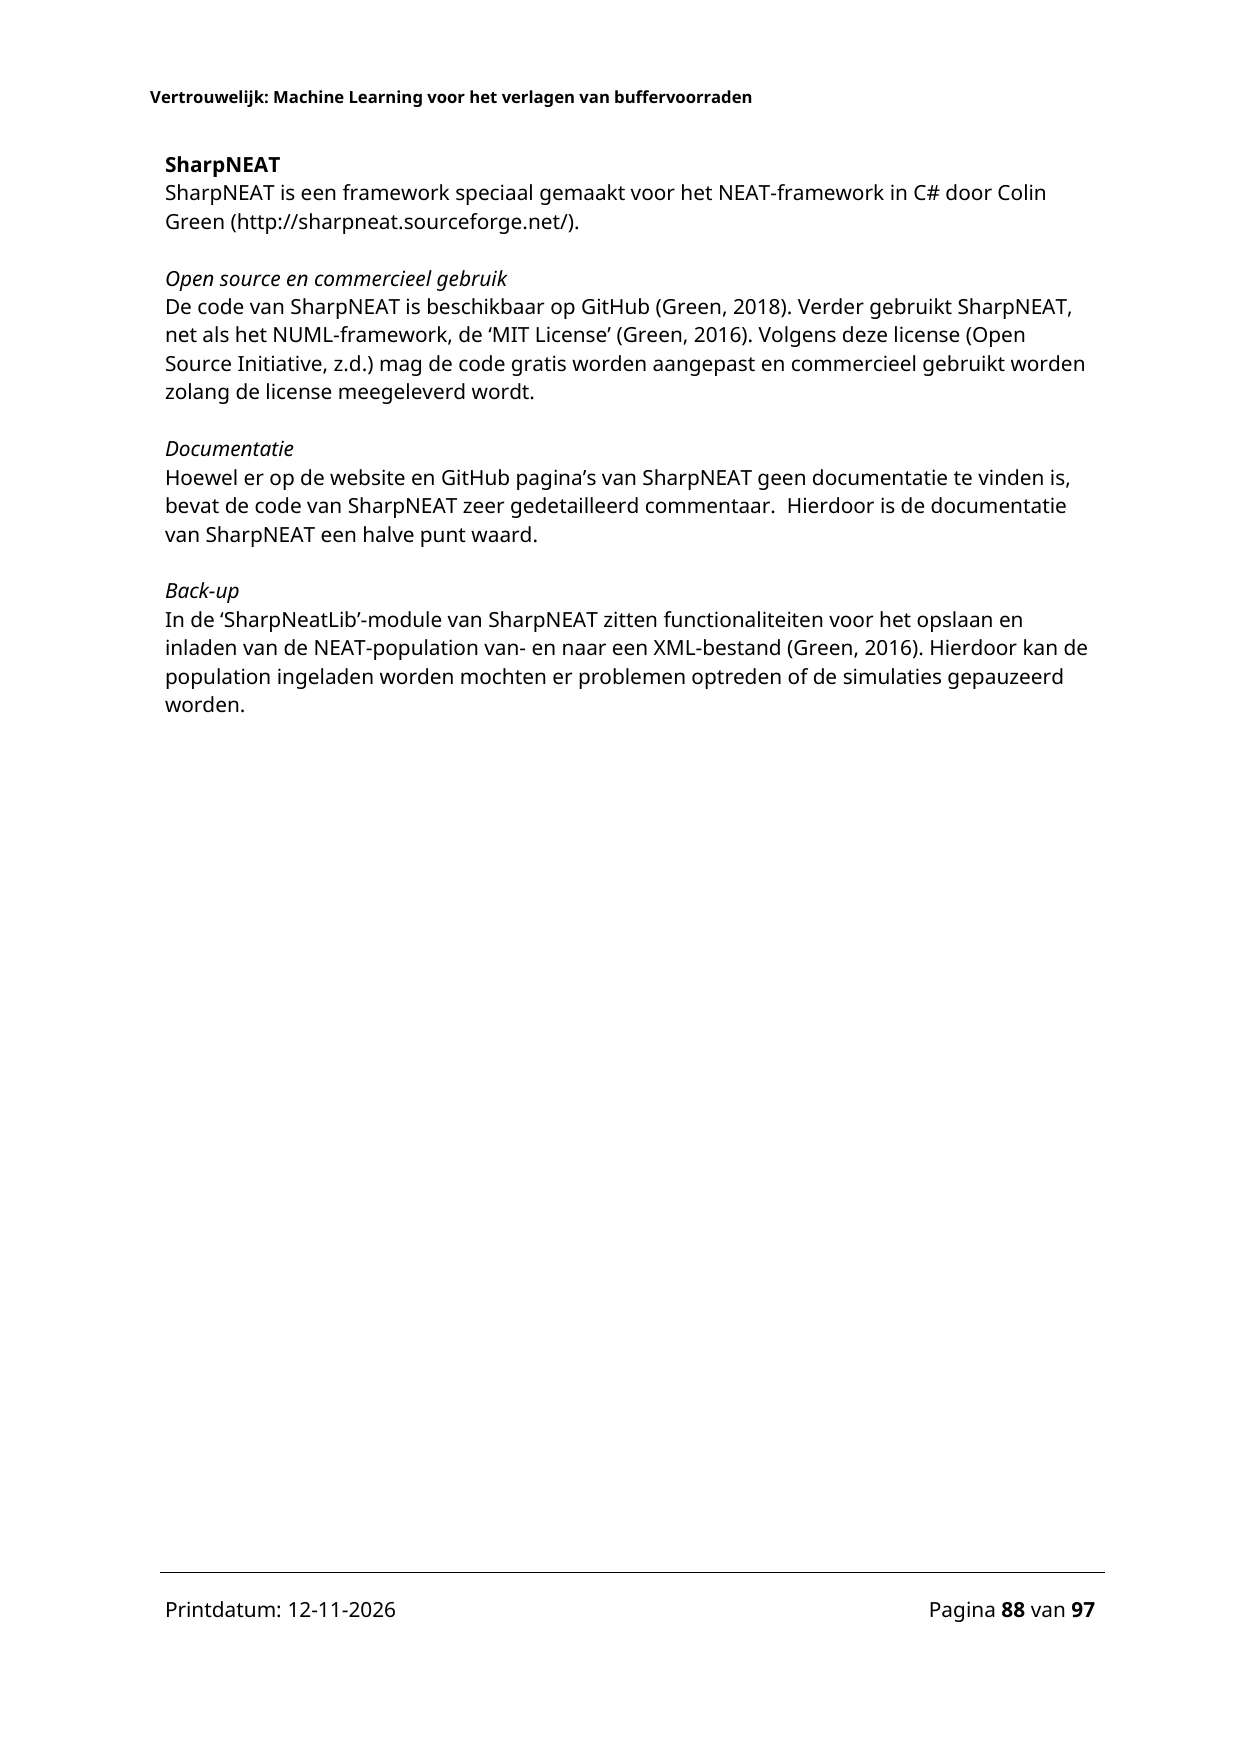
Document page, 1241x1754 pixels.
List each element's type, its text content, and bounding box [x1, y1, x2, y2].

text Back-up [165, 577, 1090, 605]
text SharpNEAT [165, 150, 1090, 178]
text Hoewel er op de website en GitHub pagina’s van SharpNEAT geen documentatie te vinden is, bevat de code van SharpNEAT zeer gedetailleerd commentaar. Hierdoor is de documentatie van SharpNEAT een halve punt waard. [165, 463, 1090, 548]
text De code van SharpNEAT is beschikbaar op GitHub (Green, 2018). Verder gebruikt SharpNEAT, net als het NUML-framework, de ‘MIT License’ (Green, 2016). Volgens deze license (Open Source Initiative, z.d.) mag de code gratis worden aangepast en commercieel gebruikt worden zolang de license meegeleverd wordt. [165, 292, 1090, 406]
text Documentatie [165, 434, 1090, 463]
text Open source en commercieel gebruik [165, 264, 1090, 292]
text In de ‘SharpNeatLib’-module van SharpNEAT zitten functionaliteiten voor het opslaan en inladen van de NEAT-population van- en naar een XML-bestand (Green, 2016). Hierdoor kan de population ingeladen worden mochten er problemen optreden of de simulaties gepauzeerd worden. [165, 605, 1090, 719]
text SharpNEAT is een framework speciaal gemaakt voor het NEAT-framework in C# door Colin Green (http://sharpneat.sourceforge.net/). [165, 178, 1090, 235]
